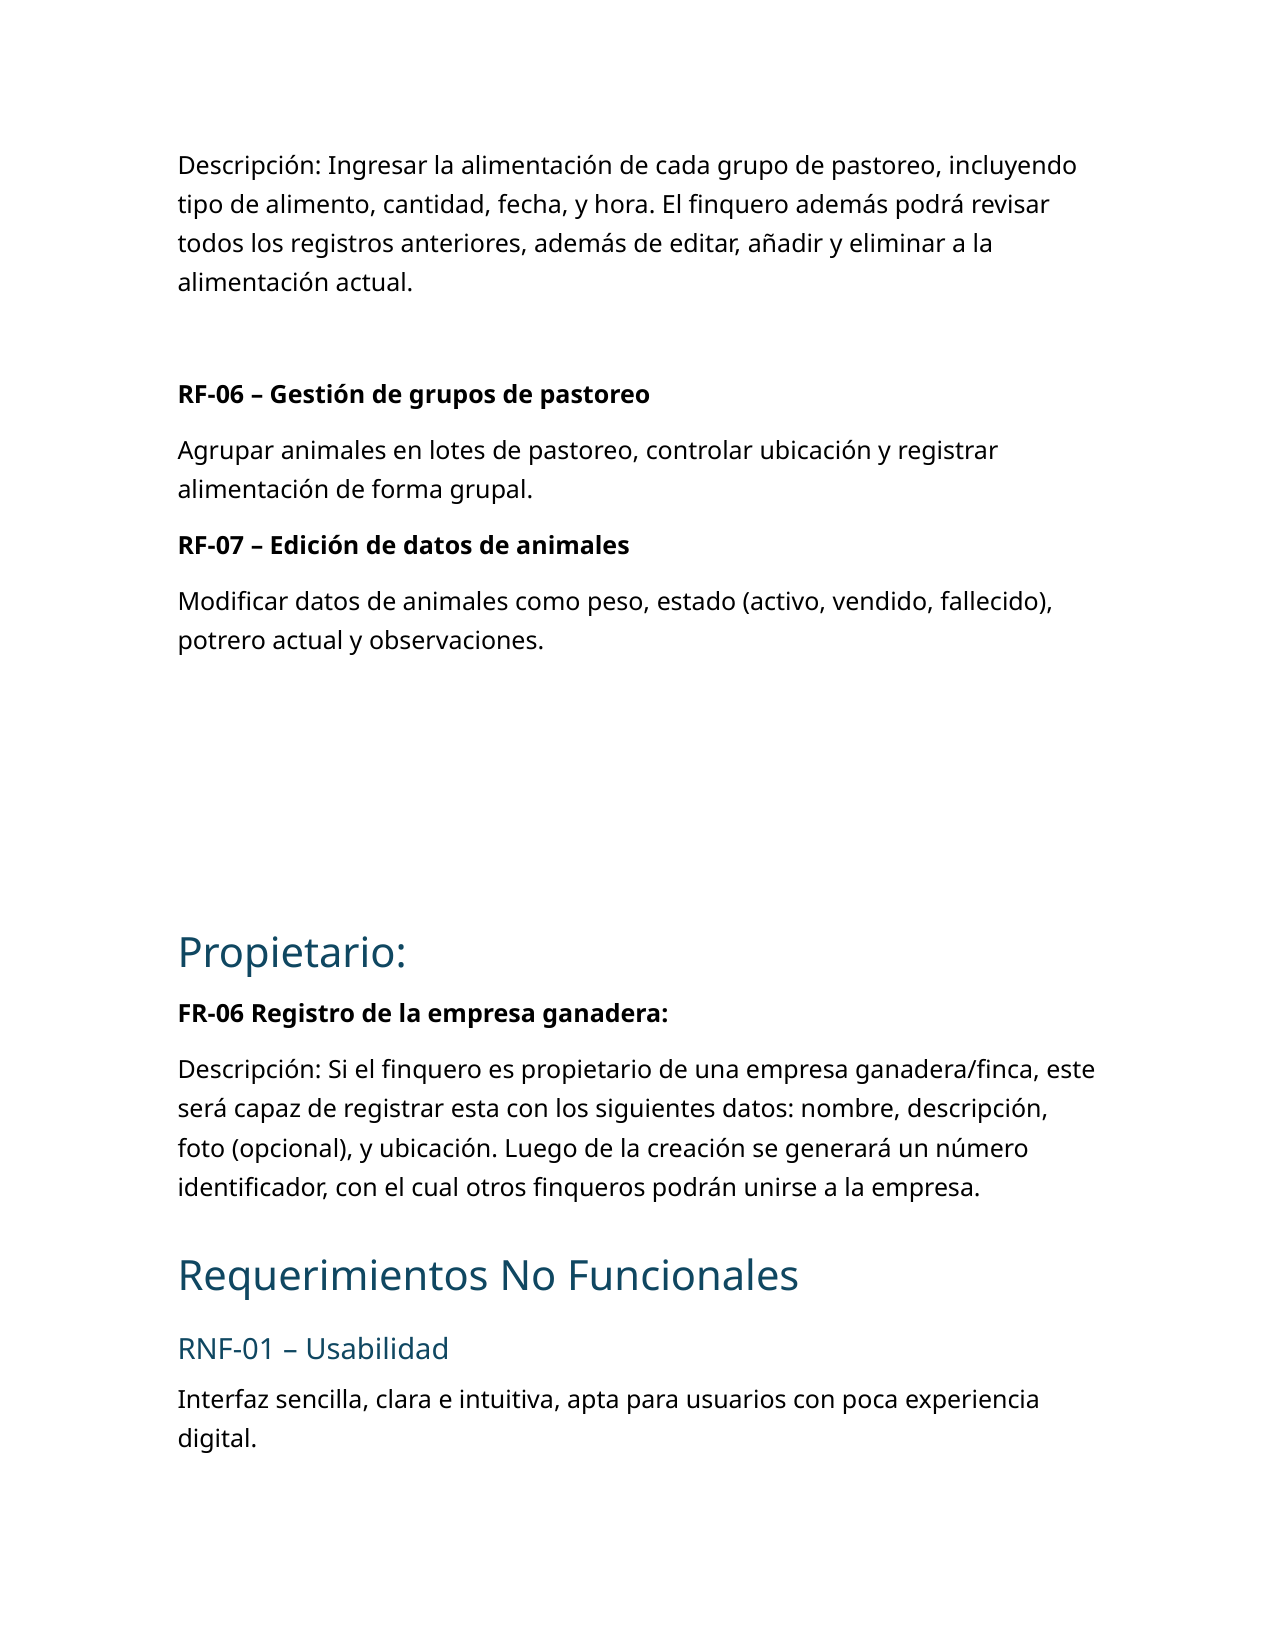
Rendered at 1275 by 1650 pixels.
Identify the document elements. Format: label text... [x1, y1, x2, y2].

subtitle RNF-01 – Usabilidad [177, 1328, 1098, 1368]
subtitle Requerimientos No Funcionales [177, 1246, 1098, 1303]
text Agrupar animales en lotes de pastoreo, controlar ubicación y registrar alimentación de forma grupal. [177, 433, 1098, 506]
text RF-06 – Gestión de grupos de pastoreo [177, 377, 1098, 411]
text FR-06 Registro de la empresa ganadera: [177, 996, 1098, 1030]
text Descripción: Ingresar la alimentación de cada grupo de pastoreo, incluyendo tipo de alimento, cantidad, fecha, y hora. El finquero además podrá revisar todos los registros anteriores, además de editar, añadir y eliminar a la alimentación actual. [177, 148, 1098, 299]
text Descripción: Si el finquero es propietario de una empresa ganadera/finca, este será capaz de registrar esta con los siguientes datos: nombre, descripción, foto (opcional), y ubicación. Luego de la creación se generará un número identificador, con el cual otros finqueros podrán unirse a la empresa. [177, 1052, 1098, 1203]
text RF-07 – Edición de datos de animales [177, 528, 1098, 562]
text Interfaz sencilla, clara e intuitiva, apta para usuarios con poca experiencia digital. [177, 1382, 1098, 1455]
subtitle Propietario: [177, 923, 1098, 979]
text Modificar datos de animales como peso, estado (activo, vendido, fallecido), potrero actual y observaciones. [177, 583, 1098, 657]
